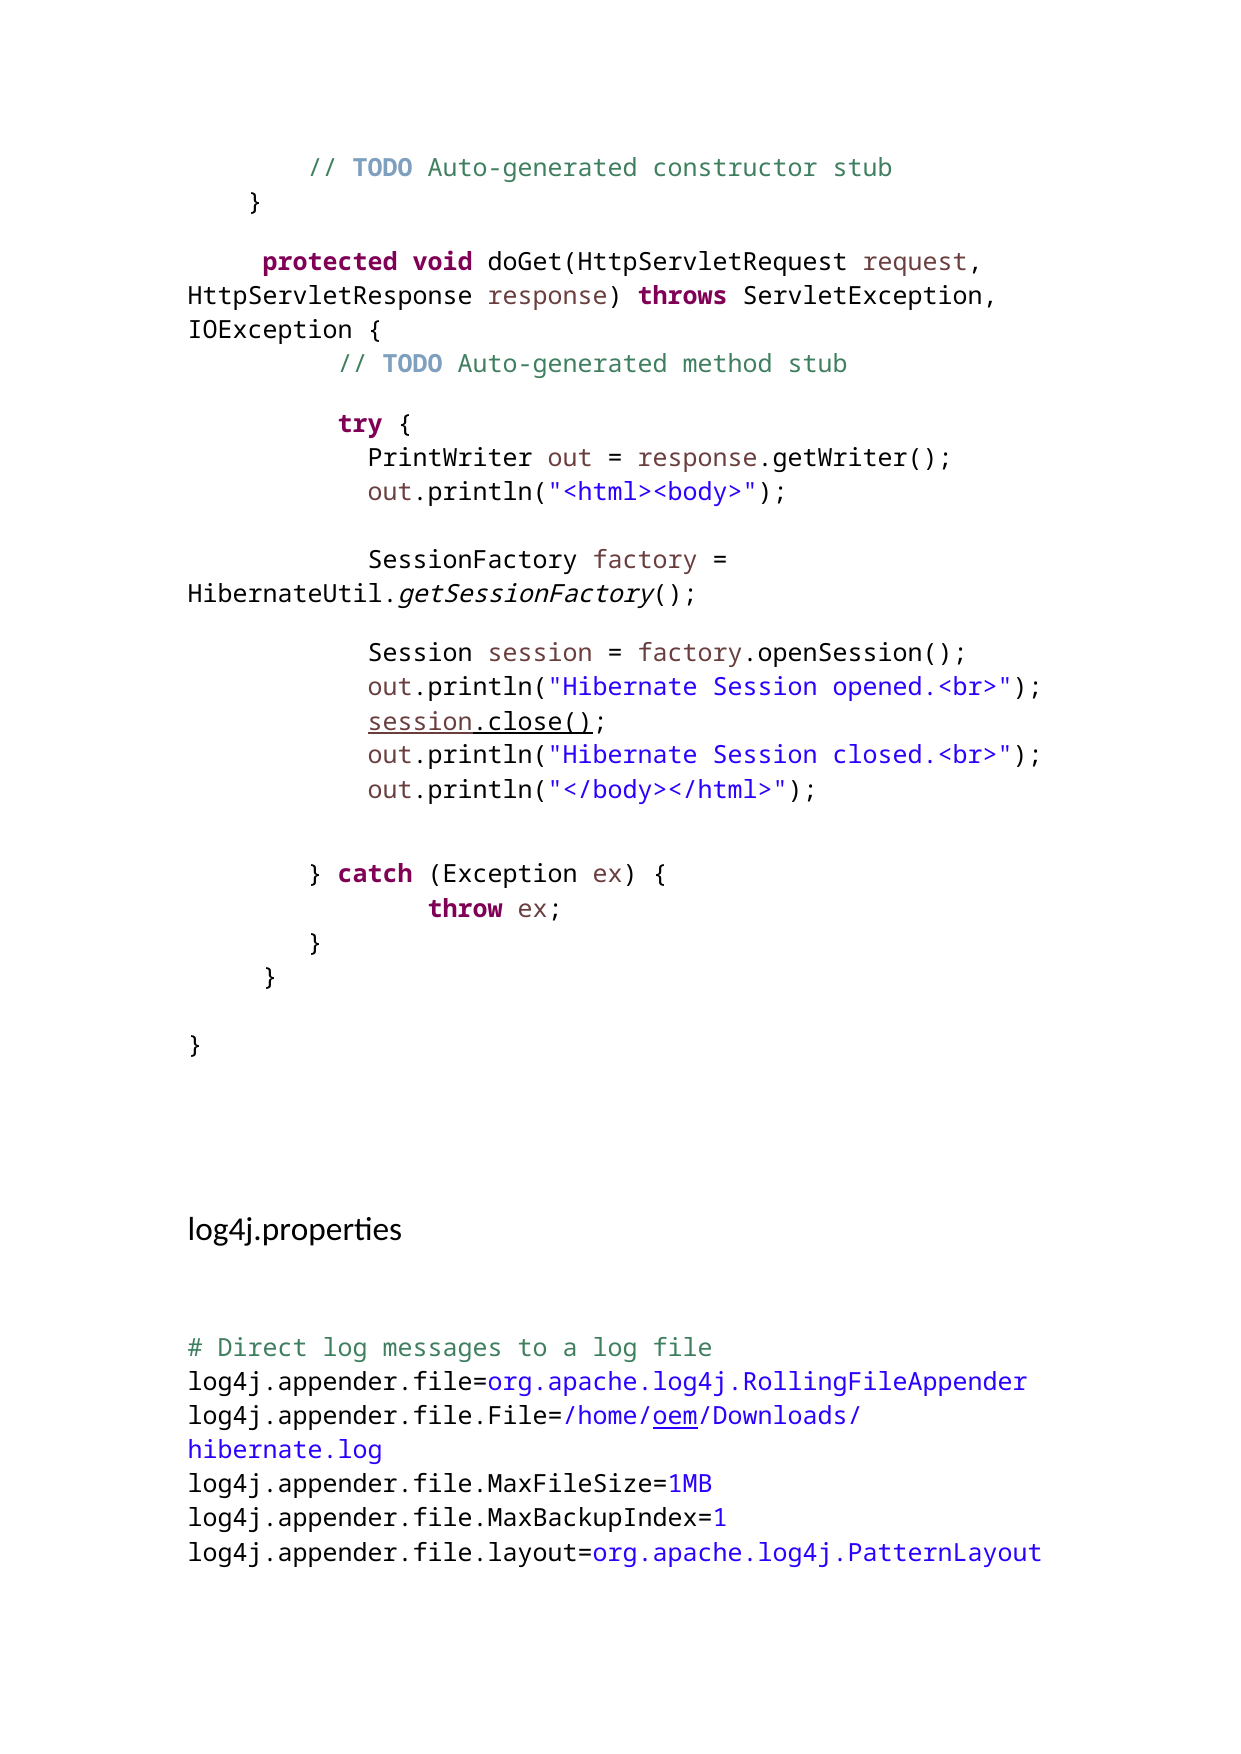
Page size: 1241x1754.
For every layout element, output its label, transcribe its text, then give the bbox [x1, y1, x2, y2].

text session.close(); [187, 703, 1053, 737]
text SessionFactory factory = HibernateUtil.getSessionFactory(); [187, 541, 1053, 609]
text log4j.appender.file.MaxFileSize=1MB [187, 1466, 1053, 1500]
text protected void doGet(HttpServletRequest request, HttpServletResponse response) throws ServletException, IOException { [187, 243, 1053, 346]
text log4j.properties [187, 1208, 1053, 1248]
text } [187, 924, 1053, 958]
text } [187, 184, 1053, 218]
text out.println("<html><body>"); [187, 473, 1053, 507]
text log4j.appender.file=org.apache.log4j.RollingFileAppender [187, 1364, 1053, 1398]
text log4j.appender.file.layout=org.apache.log4j.PatternLayout [187, 1534, 1053, 1568]
text throw ex; [187, 890, 1053, 924]
text PrintWriter out = response.getWriter(); [187, 439, 1053, 473]
text // TODO Auto-generated constructor stub [187, 150, 1053, 184]
text Session session = factory.openSession(); [187, 635, 1053, 669]
text log4j.appender.file.File=/home/oem/Downloads/hibernate.log [187, 1398, 1053, 1466]
text } [187, 1026, 1053, 1061]
text // TODO Auto-generated method stub [187, 346, 1053, 380]
text try { [187, 405, 1053, 439]
text } catch (Exception ex) { [187, 856, 1053, 890]
text out.println("Hibernate Session closed.<br>"); [187, 737, 1053, 771]
text # Direct log messages to a log file [187, 1330, 1053, 1364]
text out.println("</body></html>"); [187, 771, 1053, 805]
text } [187, 958, 1053, 992]
text out.println("Hibernate Session opened.<br>"); [187, 669, 1053, 703]
text log4j.appender.file.MaxBackupIndex=1 [187, 1500, 1053, 1534]
